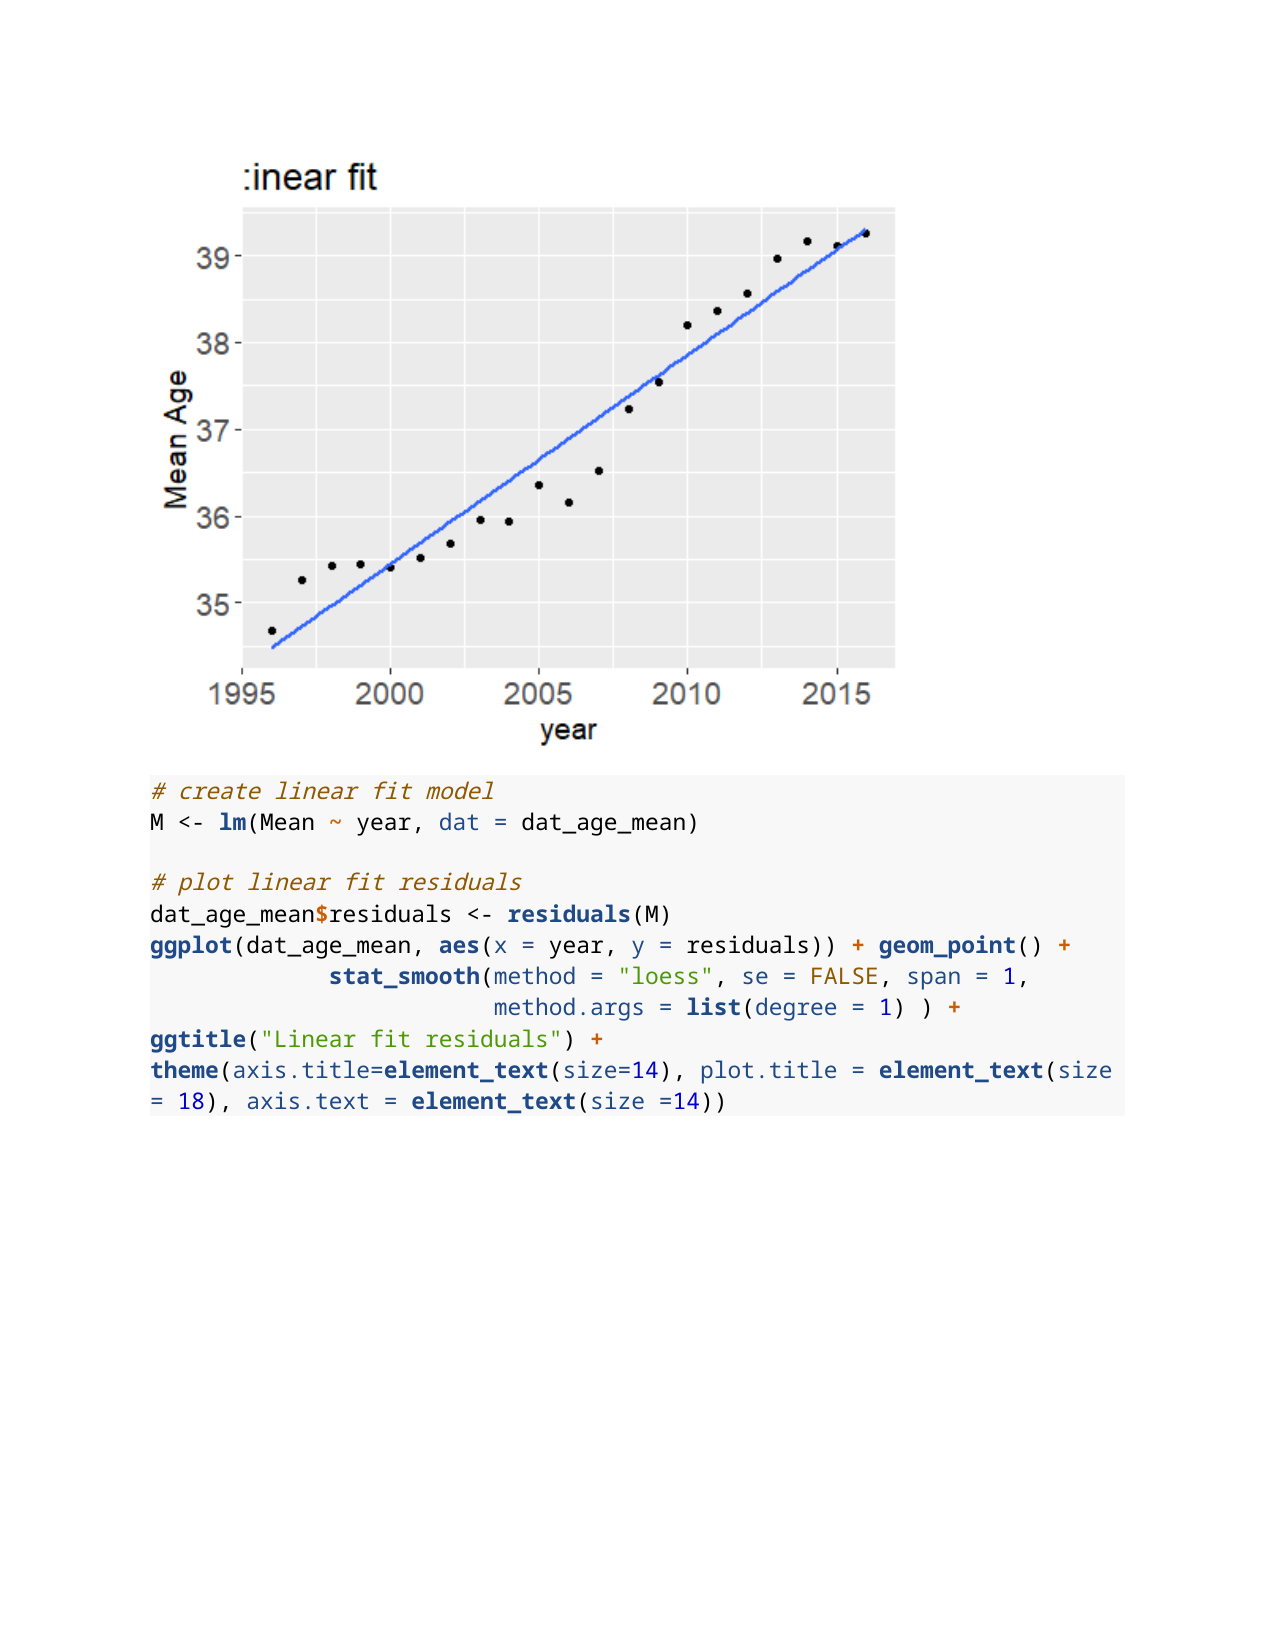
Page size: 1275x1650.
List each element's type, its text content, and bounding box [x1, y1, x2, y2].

text # create linear fit model M <- lm(Mean ~ year, dat = dat_age_mean) # plot linear fit residuals dat_age_mean$residuals <- residuals(M) ggplot(dat_age_mean, aes(x = year, y = residuals)) + geom_point() + stat_smooth(method = "loess", se = FALSE, span = 1, method.args = list(degree = 1) ) + ggtitle("Linear fit residuals") + theme(axis.title=element_text(size=14), plot.title = element_text(size = 18), axis.text = element_text(size =14)) [150, 775, 1125, 1116]
picture [150, 150, 908, 757]
